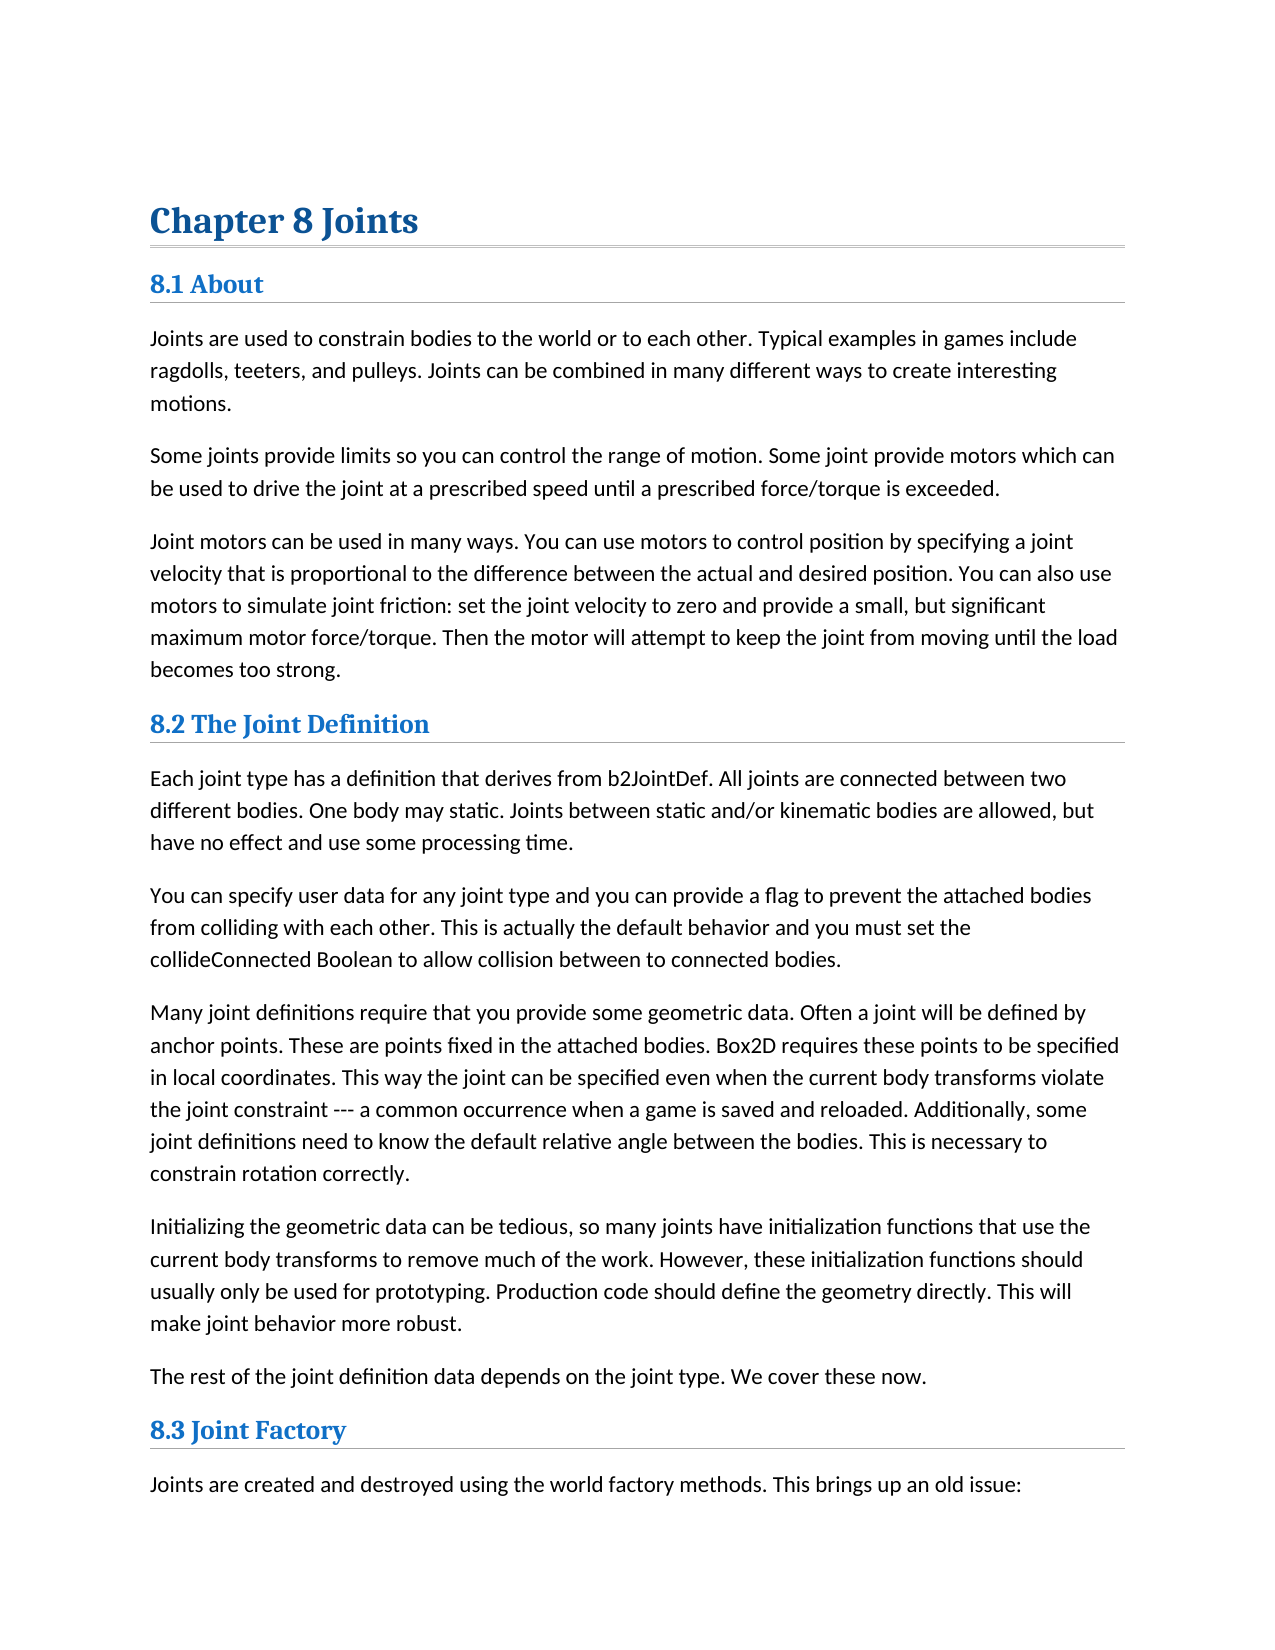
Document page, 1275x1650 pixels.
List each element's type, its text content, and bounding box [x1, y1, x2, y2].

subtitle About [150, 269, 1125, 302]
text The rest of the joint definition data depends on the joint type. We cover these now. [150, 1362, 1125, 1390]
text Initializing the geometric data can be tedious, so many joints have initialization functions that use the current body transforms to remove much of the work. However, these initialization functions should usually only be used for prototyping. Production code should define the geometry directly. This will make joint behavior more robust. [150, 1212, 1125, 1337]
text Some joints provide limits so you can control the range of motion. Some joint provide motors which can be used to drive the joint at a prescribed speed until a prescribed force/torque is exceeded. [150, 442, 1125, 502]
subtitle The Joint Definition [150, 709, 1125, 742]
text Each joint type has a definition that derives from b2JointDef. All joints are connected between two different bodies. One body may static. Joints between static and/or kinematic bodies are allowed, but have no effect and use some processing time. [150, 764, 1125, 856]
subtitle Joints [150, 200, 1125, 245]
text Joints are used to constrain bodies to the world or to each other. Typical examples in games include ragdolls, teeters, and pulleys. Joints can be combined in many different ways to create interesting motions. [150, 324, 1125, 417]
text Joints are created and destroyed using the world factory methods. This brings up an old issue: [150, 1470, 1125, 1498]
text Many joint definitions require that you provide some geometric data. Often a joint will be defined by anchor points. These are points fixed in the attached bodies. Box2D requires these points to be specified in local coordinates. This way the joint can be specified even when the current body transforms violate the joint constraint --- a common occurrence when a game is saved and reloaded. Additionally, some joint definitions need to know the default relative angle between the bodies. This is necessary to constrain rotation correctly. [150, 998, 1125, 1187]
text You can specify user data for any joint type and you can provide a flag to prevent the attached bodies from colliding with each other. This is actually the default behavior and you must set the collideConnected Boolean to allow collision between to connected bodies. [150, 881, 1125, 973]
text Joint motors can be used in many ways. You can use motors to control position by specifying a joint velocity that is proportional to the difference between the actual and desired position. You can also use motors to simulate joint friction: set the joint velocity to zero and provide a small, but significant maximum motor force/torque. Then the motor will attempt to keep the joint from moving until the load becomes too strong. [150, 527, 1125, 684]
subtitle Joint Factory [150, 1415, 1125, 1448]
